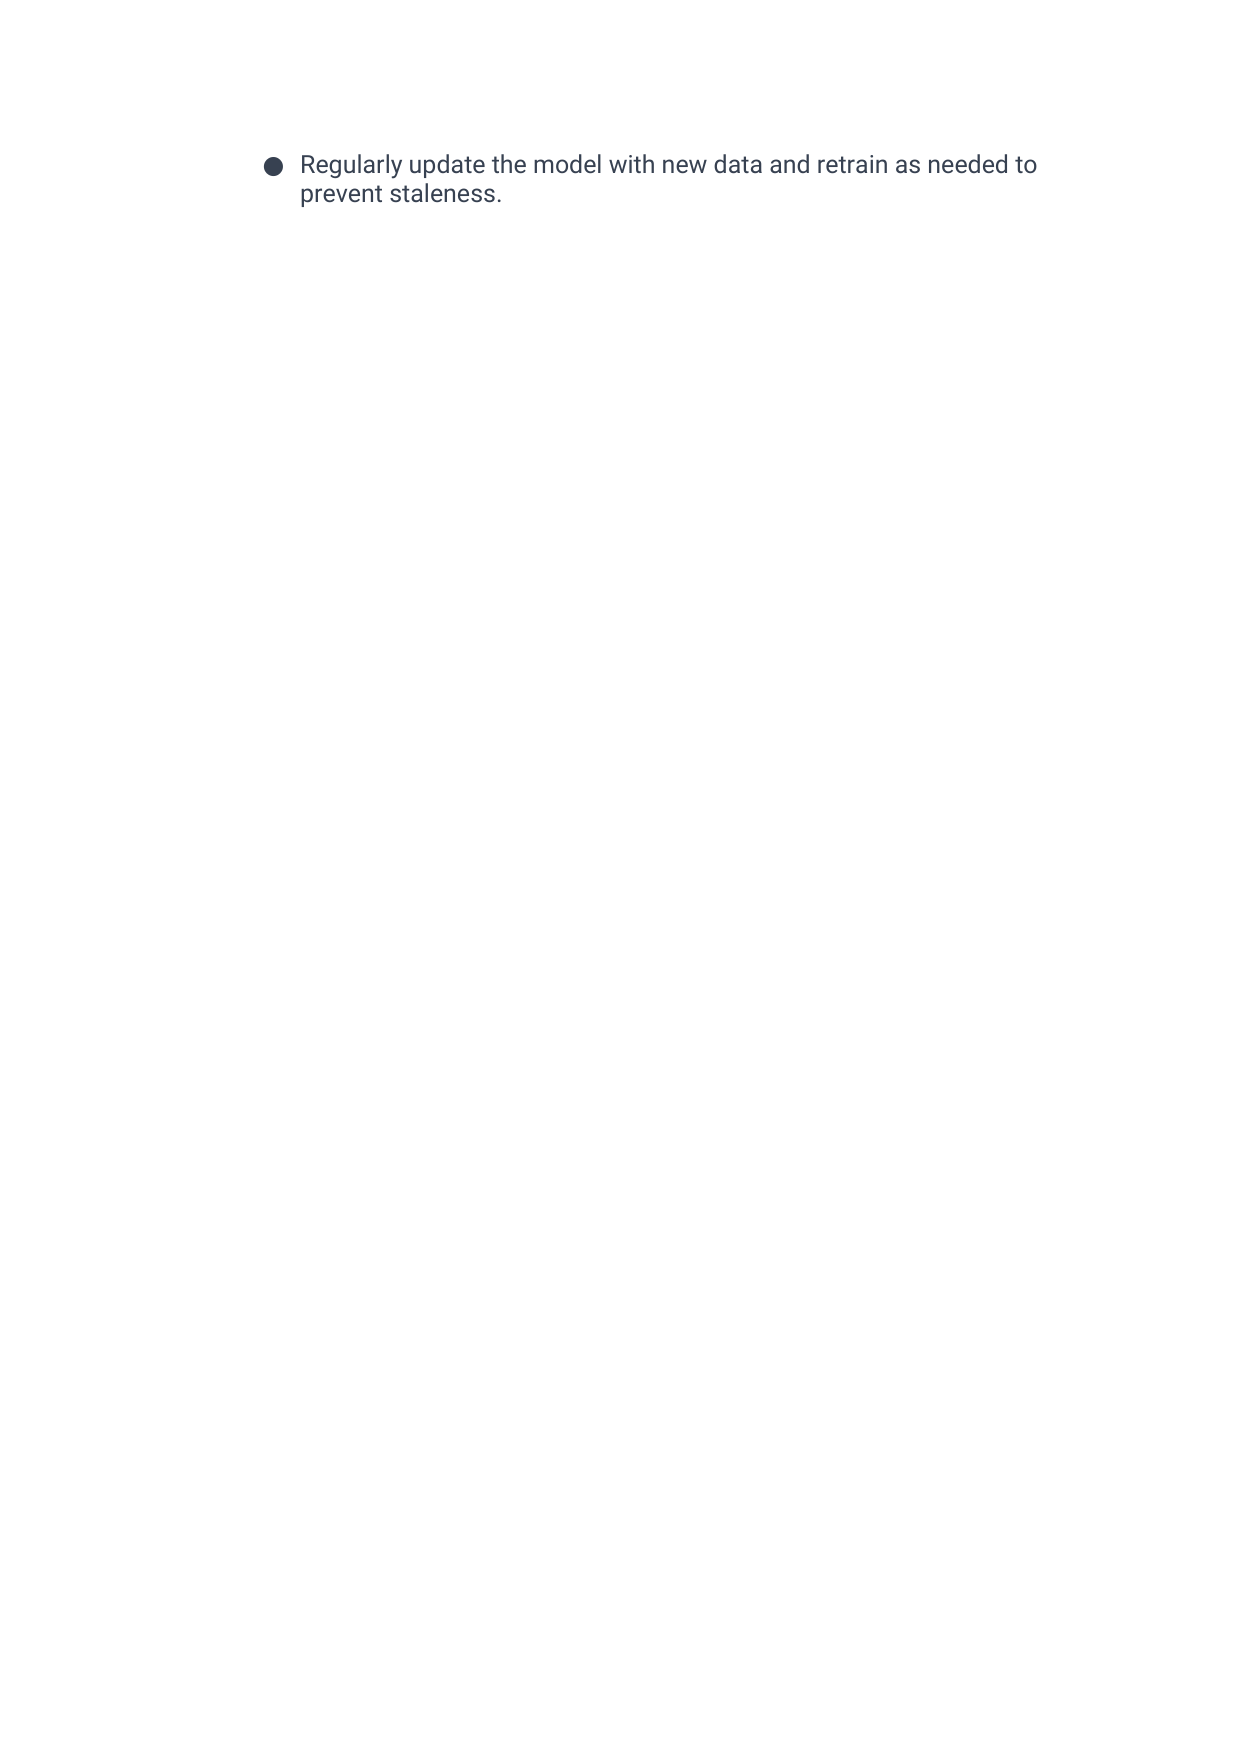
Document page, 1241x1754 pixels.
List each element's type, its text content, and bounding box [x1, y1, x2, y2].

list Regularly update the model with new data and retrain as needed to prevent staleness. [262, 150, 1090, 208]
